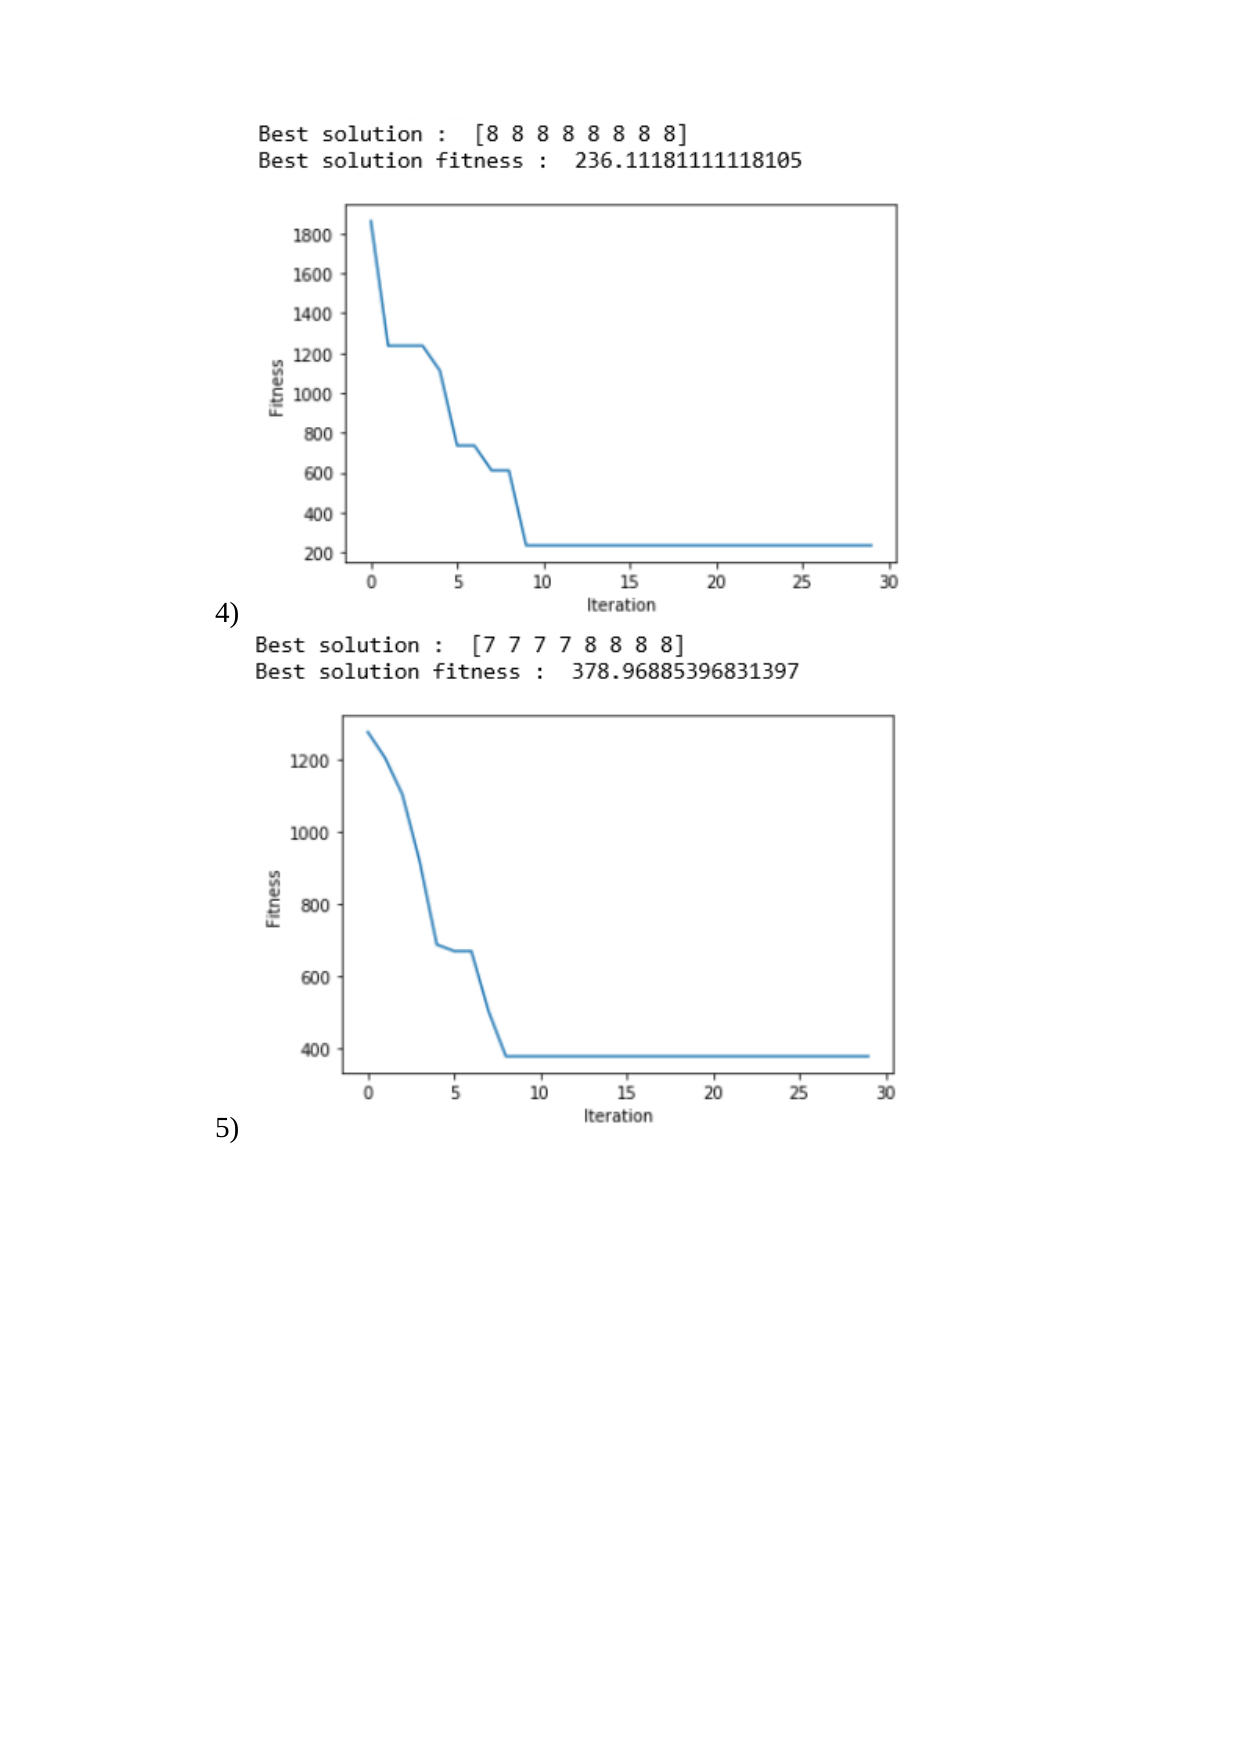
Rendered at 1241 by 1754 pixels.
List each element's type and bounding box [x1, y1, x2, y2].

picture [252, 629, 922, 1137]
picture [252, 118, 914, 623]
